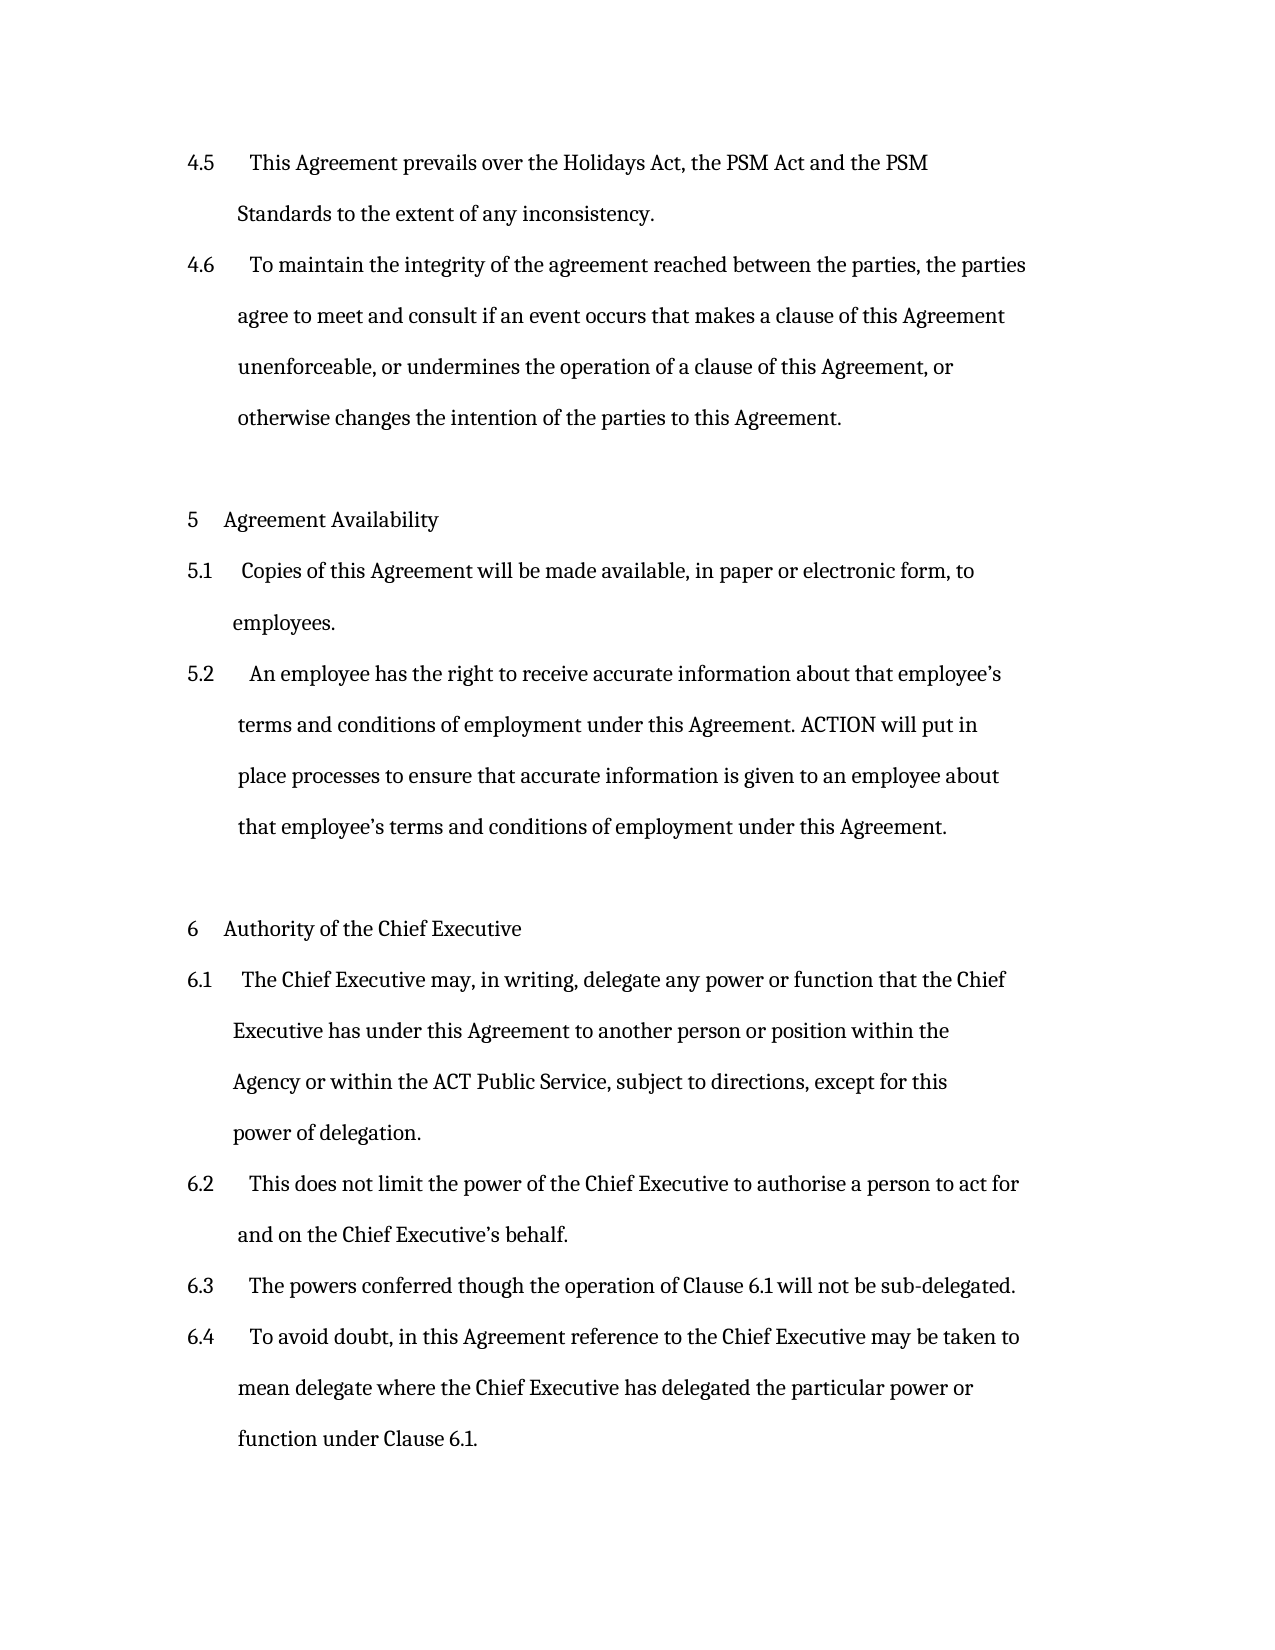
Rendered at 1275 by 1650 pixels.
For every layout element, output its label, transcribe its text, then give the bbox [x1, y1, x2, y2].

text mean delegate where the Chief Executive has delegated the particular power or [187, 1375, 1087, 1401]
text and on the Chief Executive’s behalf. [187, 1222, 1087, 1248]
text that employee’s terms and conditions of employment under this Agreement. [187, 813, 1087, 840]
text 6.3 The powers conferred though the operation of Clause 6.1 will not be sub-delegated. [187, 1273, 1087, 1299]
text 4.6 To maintain the integrity of the agreement reached between the parties, the parties [187, 252, 1087, 278]
text 6.1 The Chief Executive may, in writing, delegate any power or function that the Chief [187, 967, 1087, 993]
text agree to meet and consult if an event occurs that makes a clause of this Agreement [187, 303, 1087, 329]
text 4.5 This Agreement prevails over the Holidays Act, the PSM Act and the PSM [187, 150, 1087, 176]
text 5.2 An employee has the right to receive accurate information about that employee’s [187, 660, 1087, 687]
text 6 Authority of the Chief Executive [187, 916, 1087, 942]
text otherwise changes the intention of the parties to this Agreement. [187, 405, 1087, 432]
text Agency or within the ACT Public Service, subject to directions, except for this [187, 1069, 1087, 1095]
text terms and conditions of employment under this Agreement. ACTION will put in [187, 711, 1087, 738]
text place processes to ensure that accurate information is given to an employee about [187, 762, 1087, 789]
text 6.4 To avoid doubt, in this Agreement reference to the Chief Executive may be taken to [187, 1324, 1087, 1350]
text 5 Agreement Availability [187, 507, 1087, 534]
text unenforceable, or undermines the operation of a clause of this Agreement, or [187, 354, 1087, 381]
text Executive has under this Agreement to another person or position within the [187, 1018, 1087, 1044]
text employees. [187, 609, 1087, 636]
text 6.2 This does not limit the power of the Chief Executive to authorise a person to act for [187, 1171, 1087, 1197]
text Standards to the extent of any inconsistency. [187, 201, 1087, 227]
text 5.1 Copies of this Agreement will be made available, in paper or electronic form, to [187, 558, 1087, 585]
text power of delegation. [187, 1120, 1087, 1146]
text function under Clause 6.1. [187, 1426, 1087, 1452]
